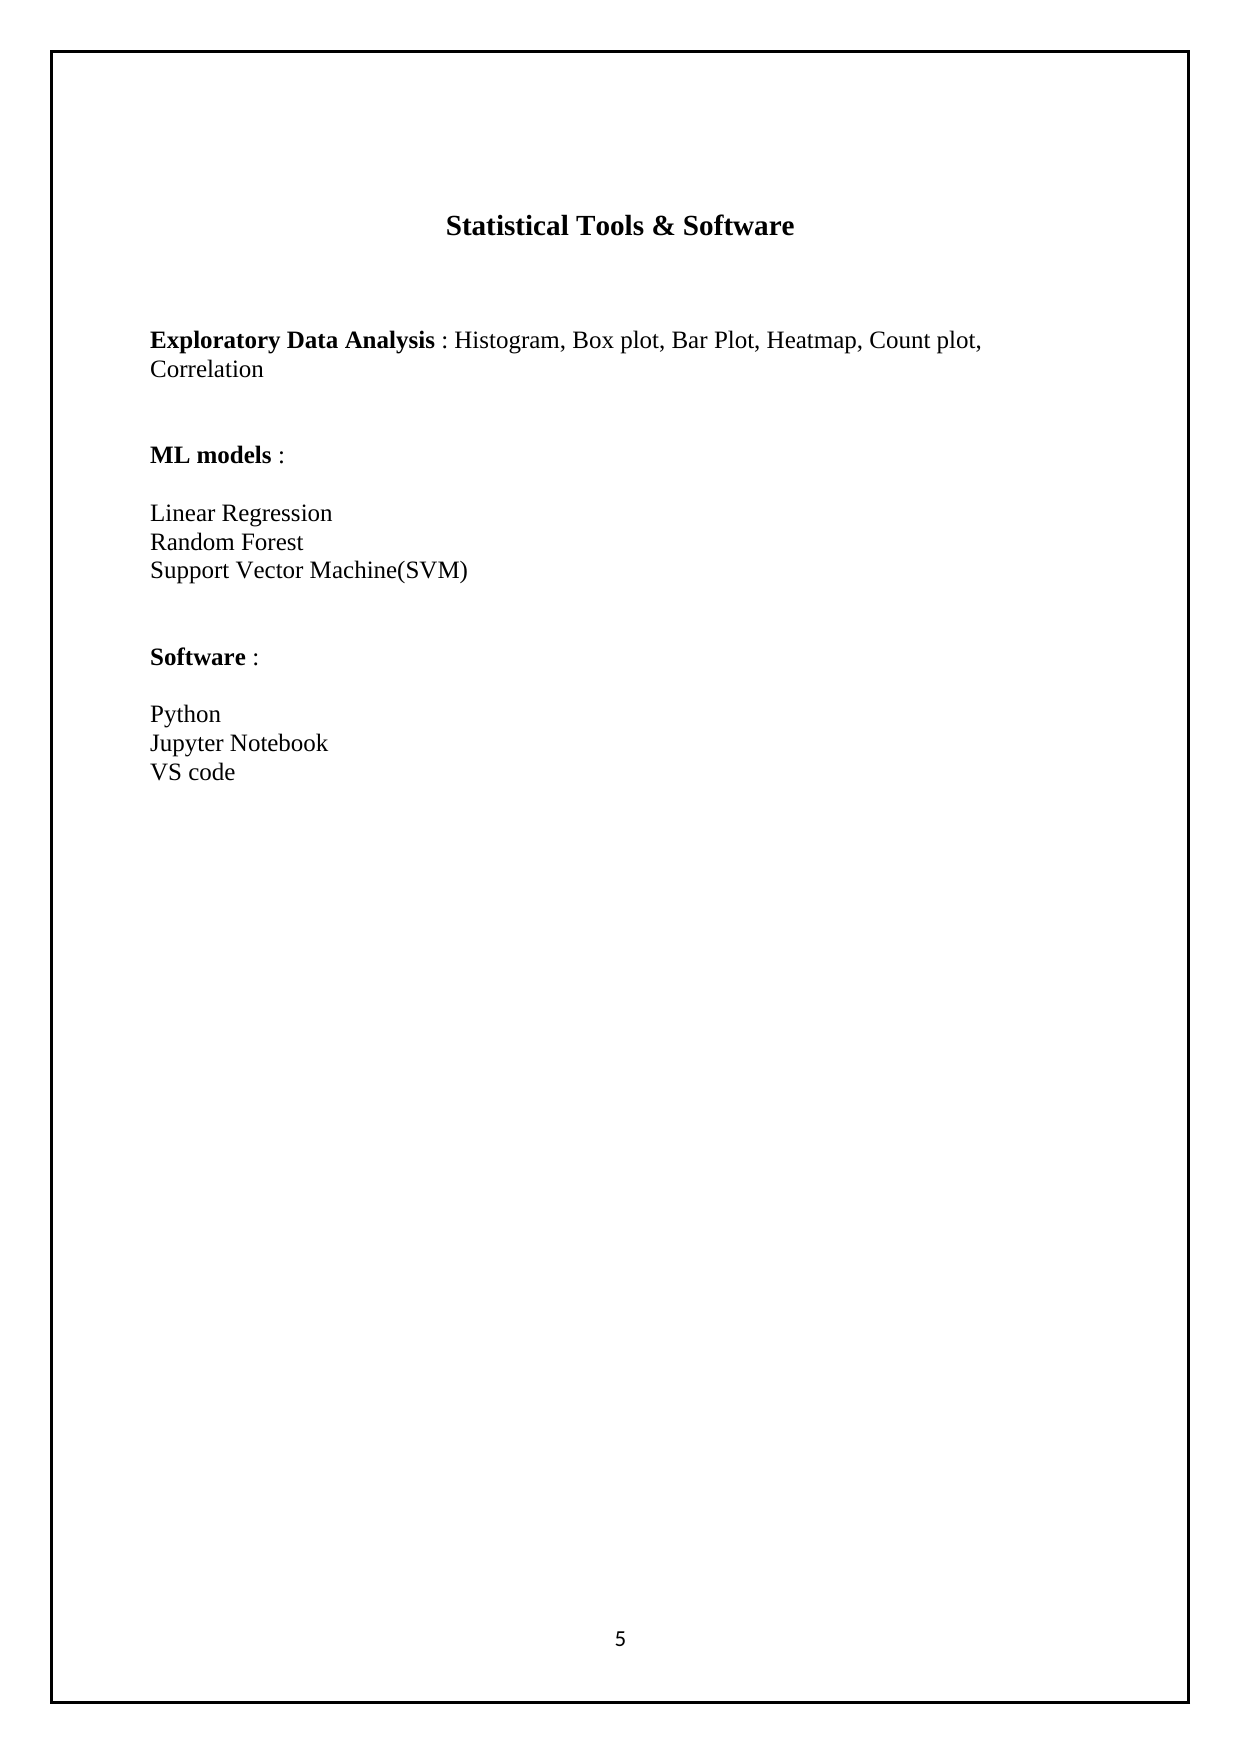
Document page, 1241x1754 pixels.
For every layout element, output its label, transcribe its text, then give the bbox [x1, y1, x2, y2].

text Random Forest [150, 527, 1090, 556]
text Linear Regression [150, 498, 1090, 527]
text ML models : [150, 441, 1090, 469]
text Jupyter Notebook [150, 728, 1090, 757]
text Python [150, 699, 1090, 728]
subtitle Statistical Tools & Software [150, 208, 1090, 242]
text Exploratory Data Analysis : Histogram, Box plot, Bar Plot, Heatmap, Count plot, Correlation [150, 326, 1090, 383]
text VS code [150, 757, 1090, 786]
text Software : [150, 642, 1090, 671]
text Support Vector Machine(SVM) [150, 556, 1090, 584]
